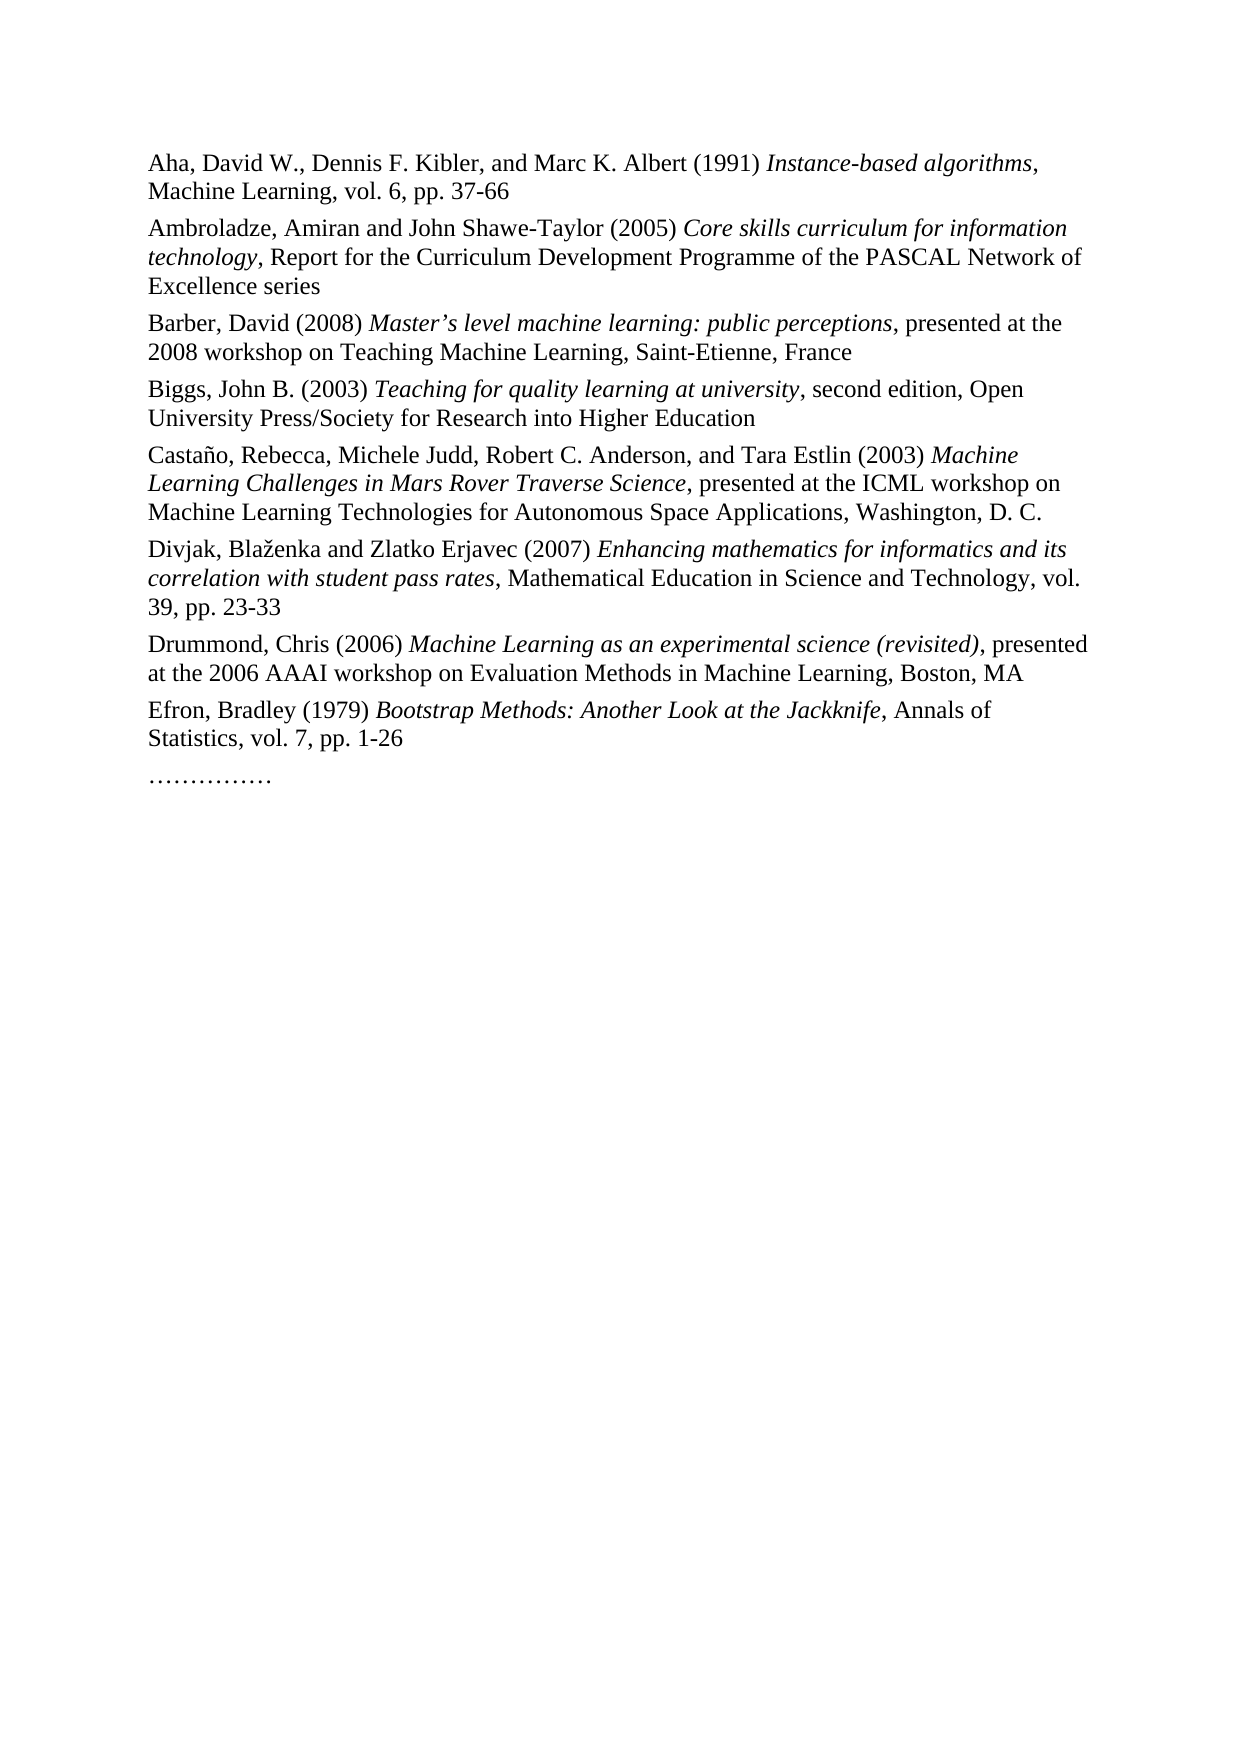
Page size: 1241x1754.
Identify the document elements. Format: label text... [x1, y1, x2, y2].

text …………… [148, 761, 1093, 789]
text Ambroladze, Amiran and John Shawe-Taylor (2005) Core skills curriculum for information technology, Report for the Curriculum Development Programme of the PASCAL Network of Excellence series [148, 213, 1093, 300]
text Castaño, Rebecca, Michele Judd, Robert C. Anderson, and Tara Estlin (2003) Machine Learning Challenges in Mars Rover Traverse Science, presented at the ICML workshop on Machine Learning Technologies for Autonomous Space Applications, Washington, D. C. [148, 440, 1093, 526]
text Drummond, Chris (2006) Machine Learning as an experimental science (revisited), presented at the 2006 AAAI workshop on Evaluation Methods in Machine Learning, Boston, MA [148, 629, 1093, 686]
text Aha, David W., Dennis F. Kibler, and Marc K. Albert (1991) Instance-based algorithms, Machine Learning, vol. 6, pp. 37-66 [148, 148, 1093, 205]
text Barber, David (2008) Master’s level machine learning: public perceptions, presented at the 2008 workshop on Teaching Machine Learning, Saint-Etienne, France [148, 308, 1093, 366]
text Biggs, John B. (2003) Teaching for quality learning at university, second edition, Open University Press/Society for Research into Higher Education [148, 374, 1093, 431]
text Divjak, Blaženka and Zlatko Erjavec (2007) Enhancing mathematics for informatics and its correlation with student pass rates, Mathematical Education in Science and Technology, vol. 39, pp. 23-33 [148, 534, 1093, 621]
text Efron, Bradley (1979) Bootstrap Methods: Another Look at the Jackknife, Annals of Statistics, vol. 7, pp. 1-26 [148, 695, 1093, 752]
